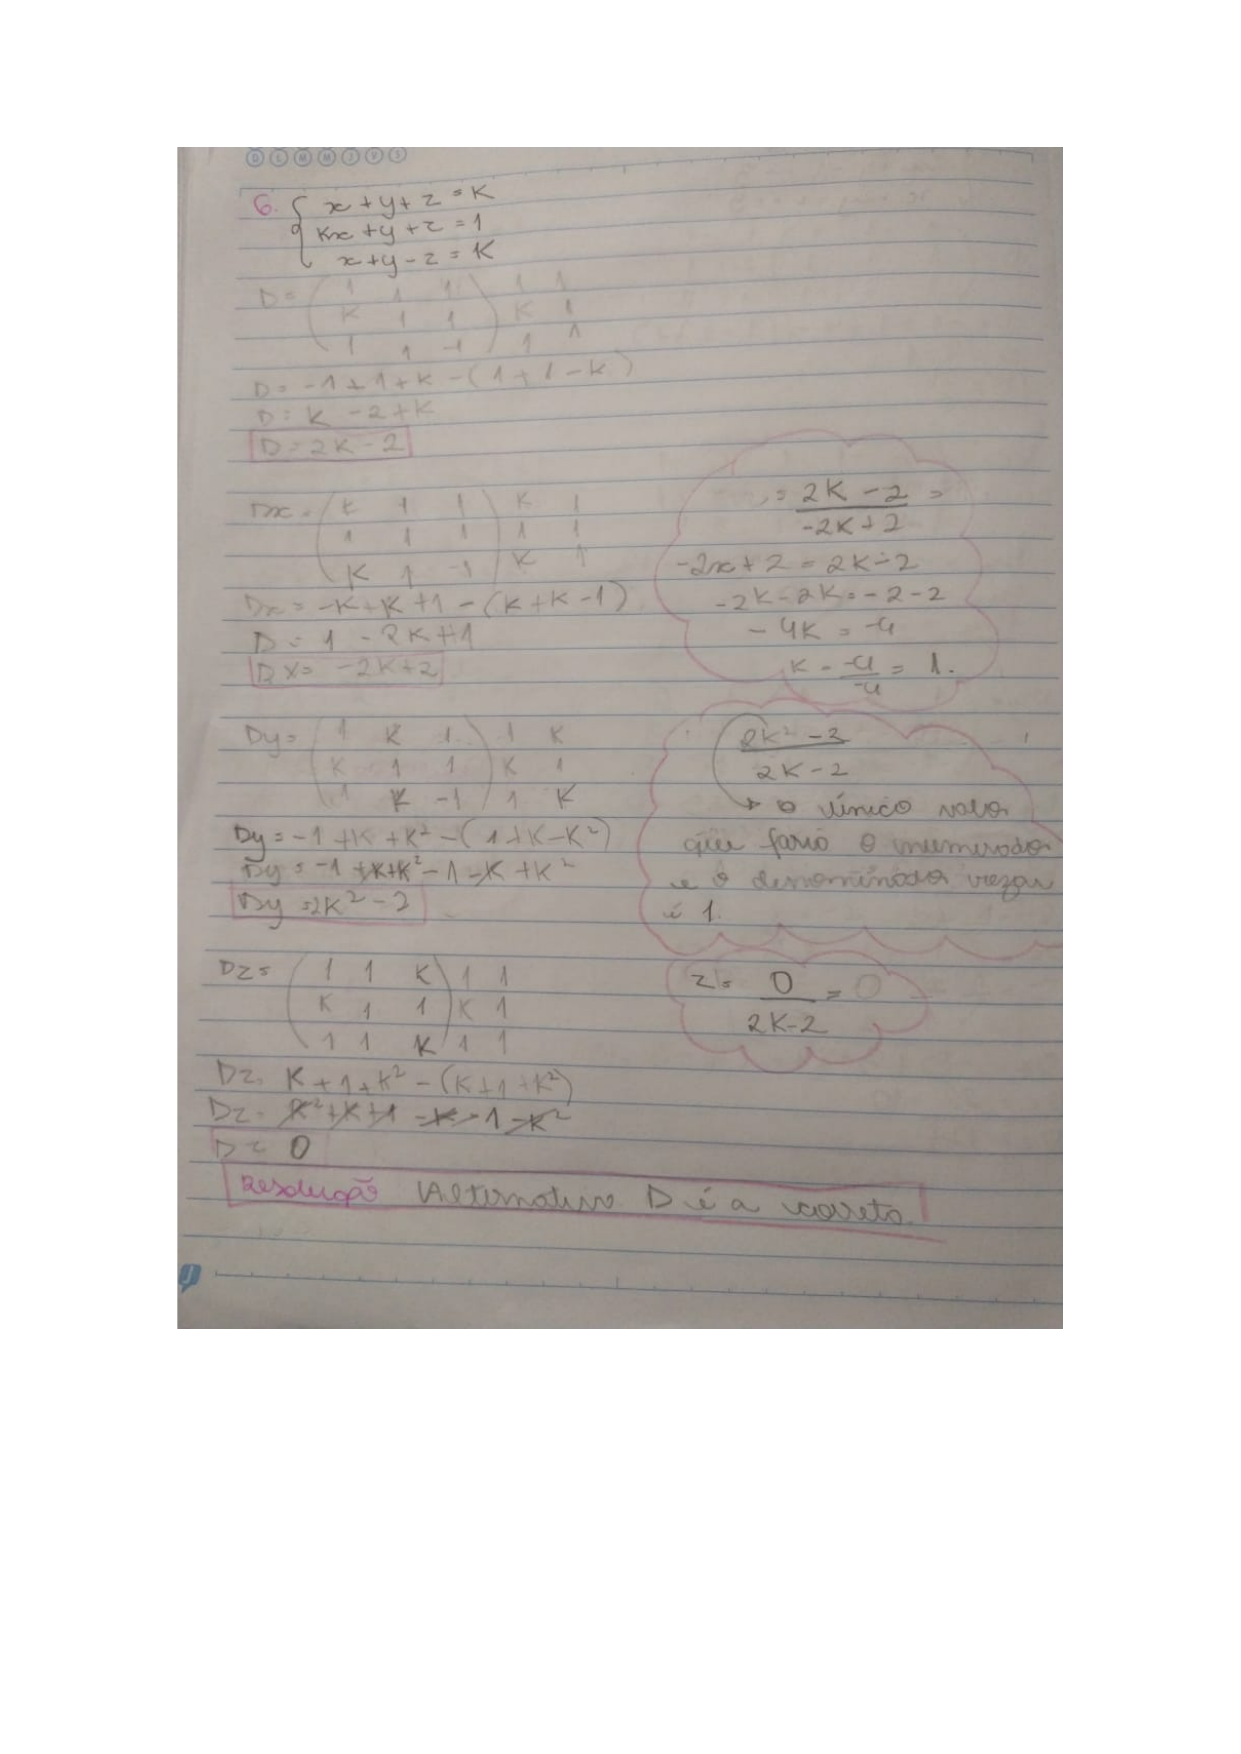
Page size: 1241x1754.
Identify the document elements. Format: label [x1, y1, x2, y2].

picture [177, 147, 1063, 1329]
